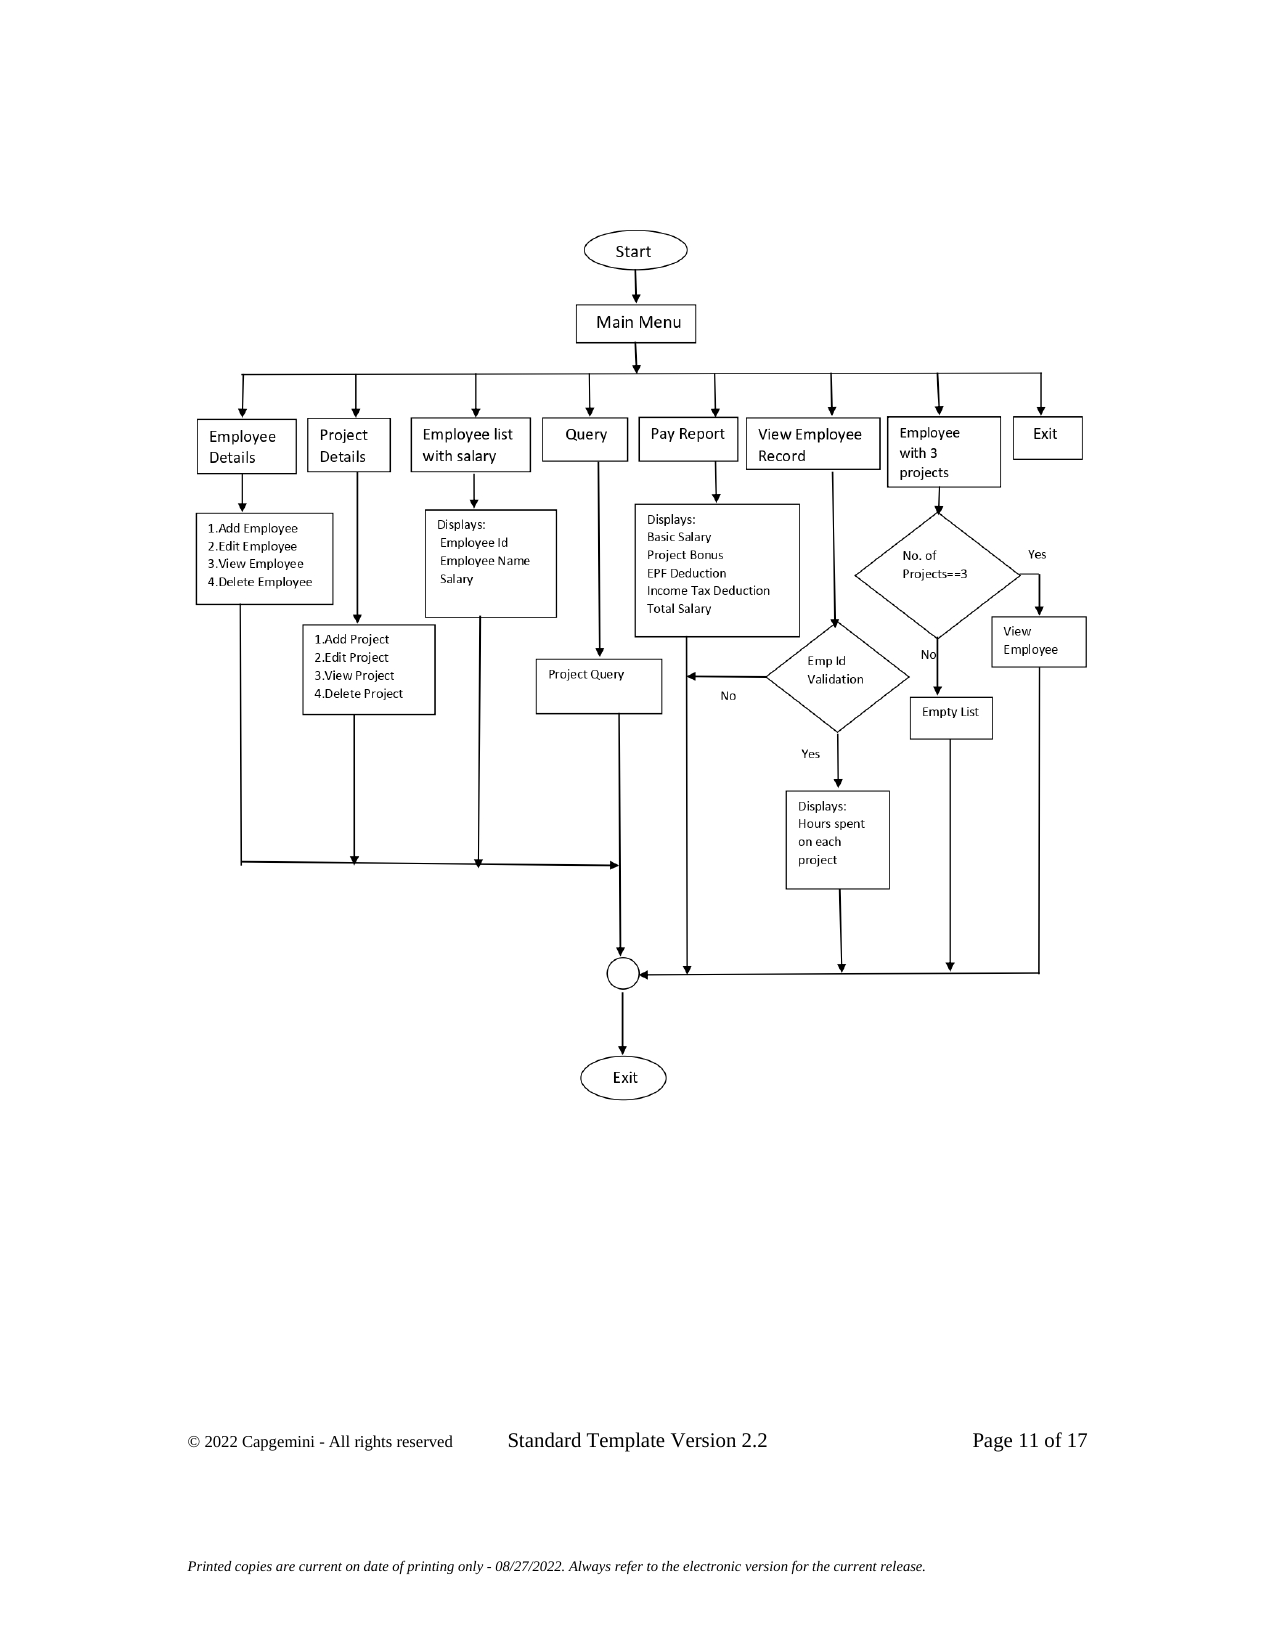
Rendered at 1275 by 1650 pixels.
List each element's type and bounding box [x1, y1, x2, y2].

picture [187, 151, 1088, 1425]
